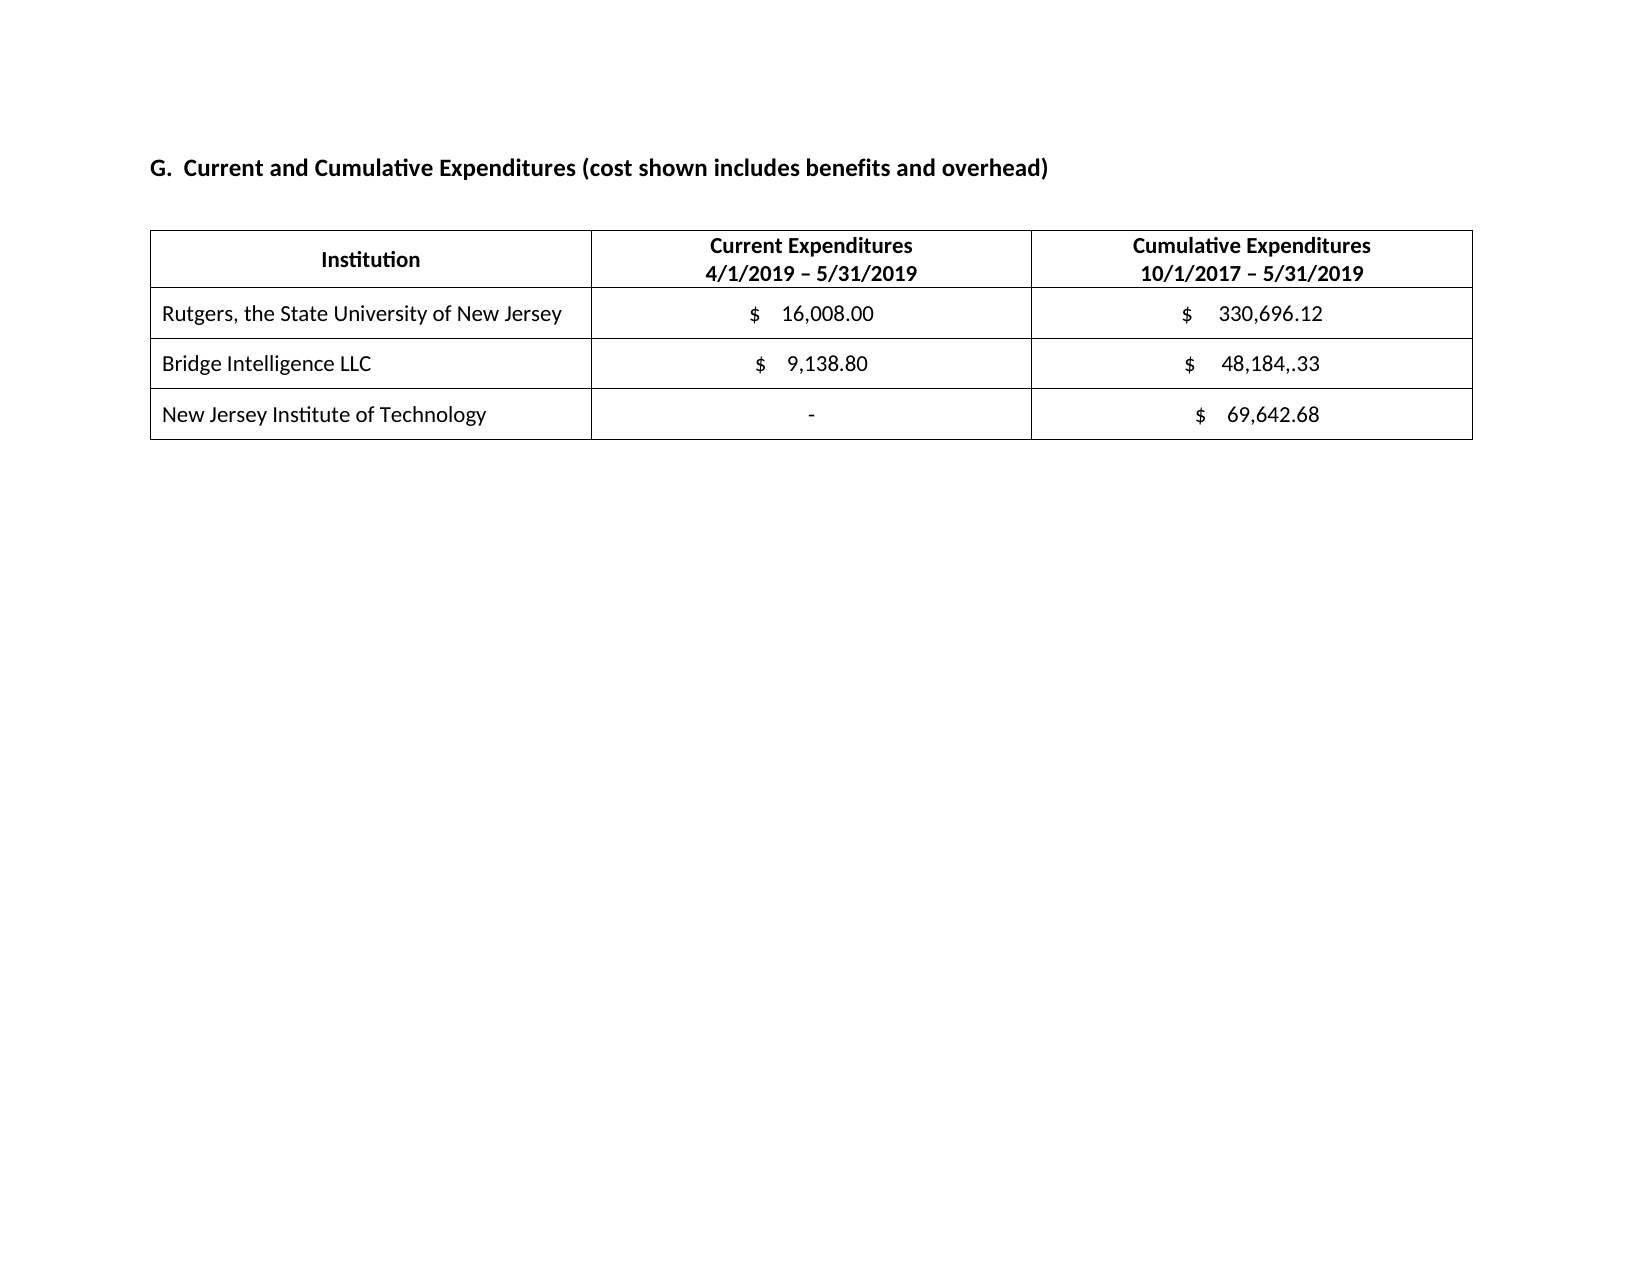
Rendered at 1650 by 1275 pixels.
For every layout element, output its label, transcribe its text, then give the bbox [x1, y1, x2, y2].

table_cell New Jersey Institute of Technology [151, 389, 591, 439]
table_header Cumulative Expenditures 10/1/2017 – 5/31/2019 [1032, 231, 1472, 287]
text G. Current and Cumulative Expenditures (cost shown includes benefits and overhead) [150, 153, 1475, 181]
table_cell - [592, 389, 1031, 439]
table_cell $ 9,138.80 [592, 339, 1031, 388]
table_cell $ 330,696.12 [1032, 288, 1472, 338]
table_cell $ 69,642.68 [1032, 389, 1472, 439]
table_cell Bridge Intelligence LLC [151, 339, 591, 388]
table_header Institution [151, 231, 591, 287]
table_cell $ 16,008.00 [592, 288, 1031, 338]
table_header Current Expenditures 4/1/2019 – 5/31/2019 [592, 231, 1031, 287]
table_cell $ 48,184,.33 [1032, 339, 1472, 388]
table_cell Rutgers, the State University of New Jersey [151, 288, 591, 338]
